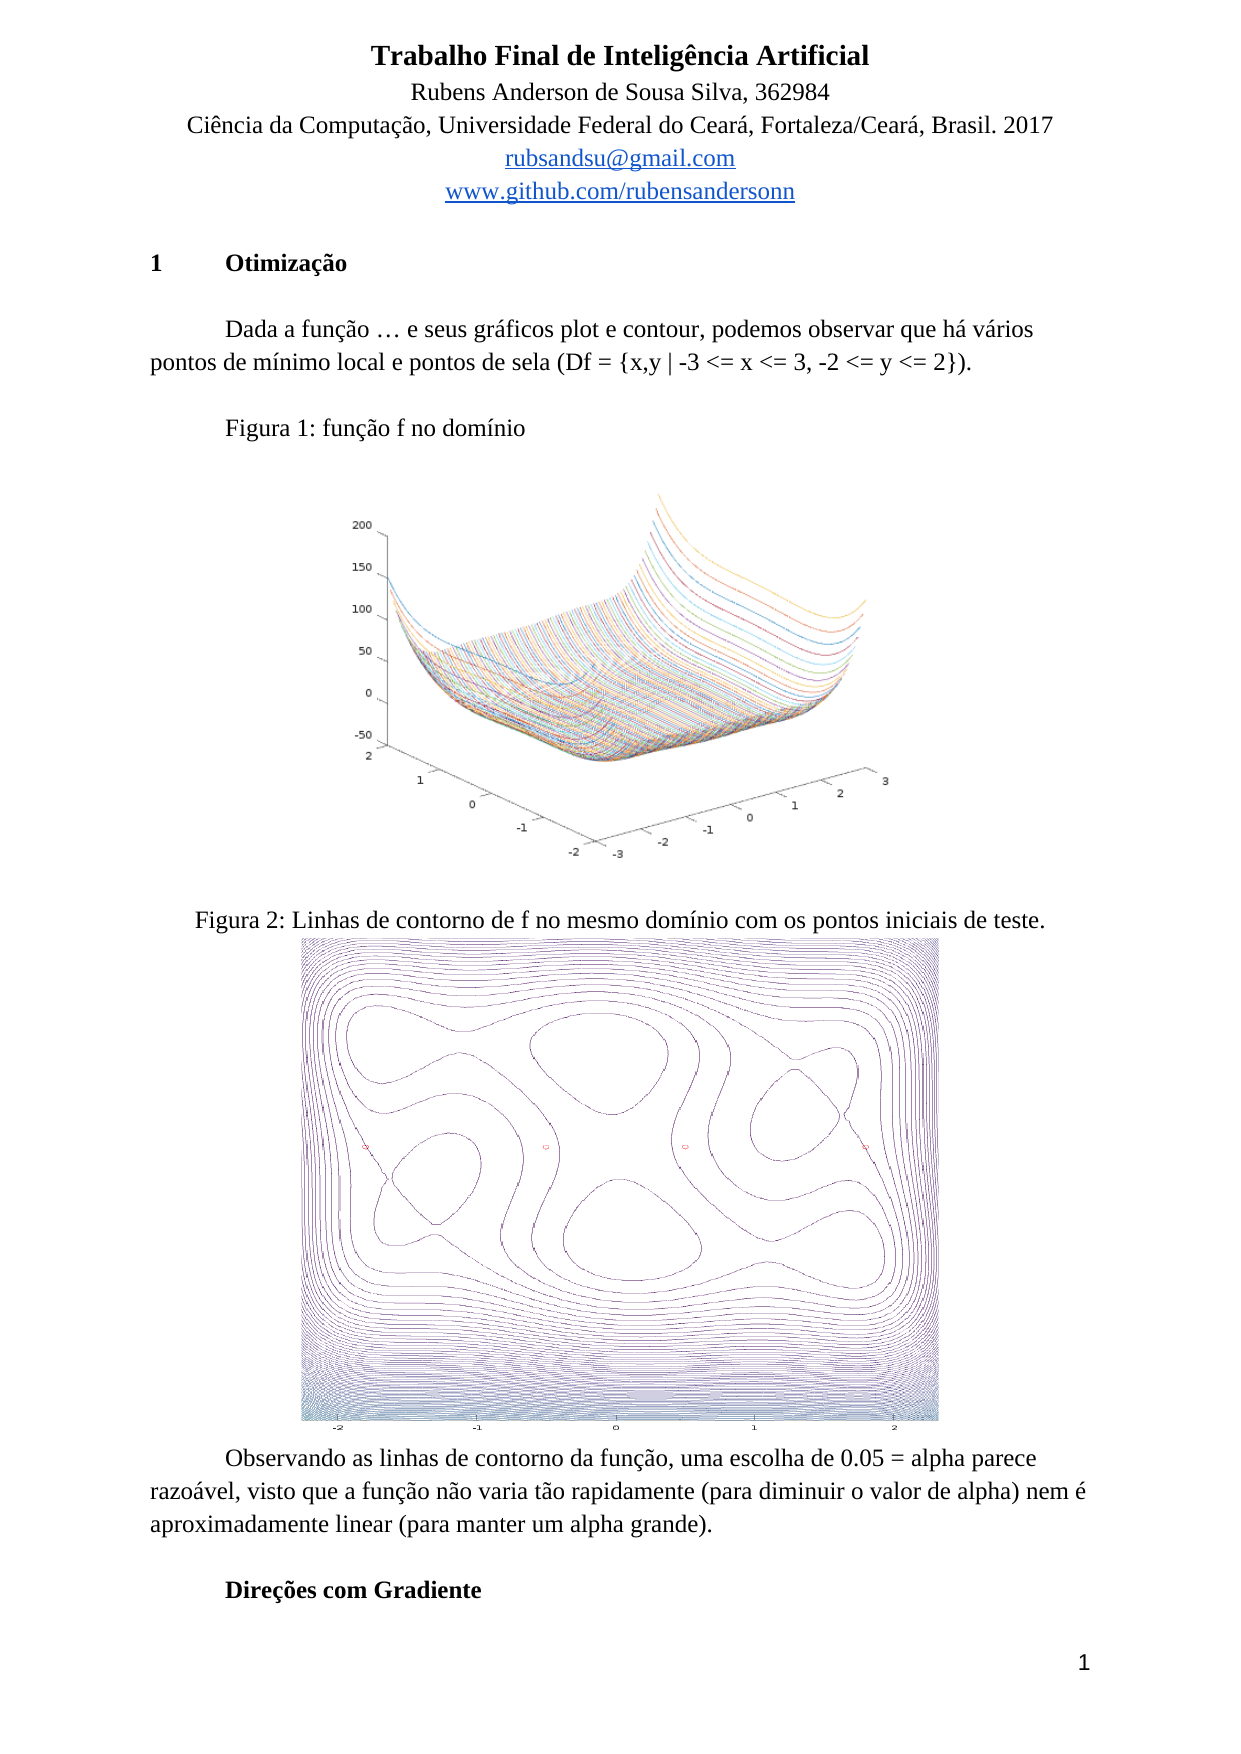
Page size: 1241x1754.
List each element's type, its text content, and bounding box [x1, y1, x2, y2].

picture [301, 938, 939, 1439]
text Direções com Gradiente [150, 1575, 1090, 1603]
text Dada a função … e seus gráficos plot e contour, podemos observar que há vários pontos de mínimo local e pontos de sela (Df = {x,y | -3 <= x <= 3, -2 <= y <= 2}). [150, 314, 1090, 376]
text 1 Otimização [150, 248, 1090, 276]
picture [344, 445, 896, 869]
text Figura 1: função f no domínio [150, 413, 1090, 442]
text Observando as linhas de contorno da função, uma escolha de 0.05 = alpha parece razoável, visto que a função não varia tão rapidamente (para diminuir o valor de alpha) nem é aproximadamente linear (para manter um alpha grande). [150, 1443, 1090, 1537]
